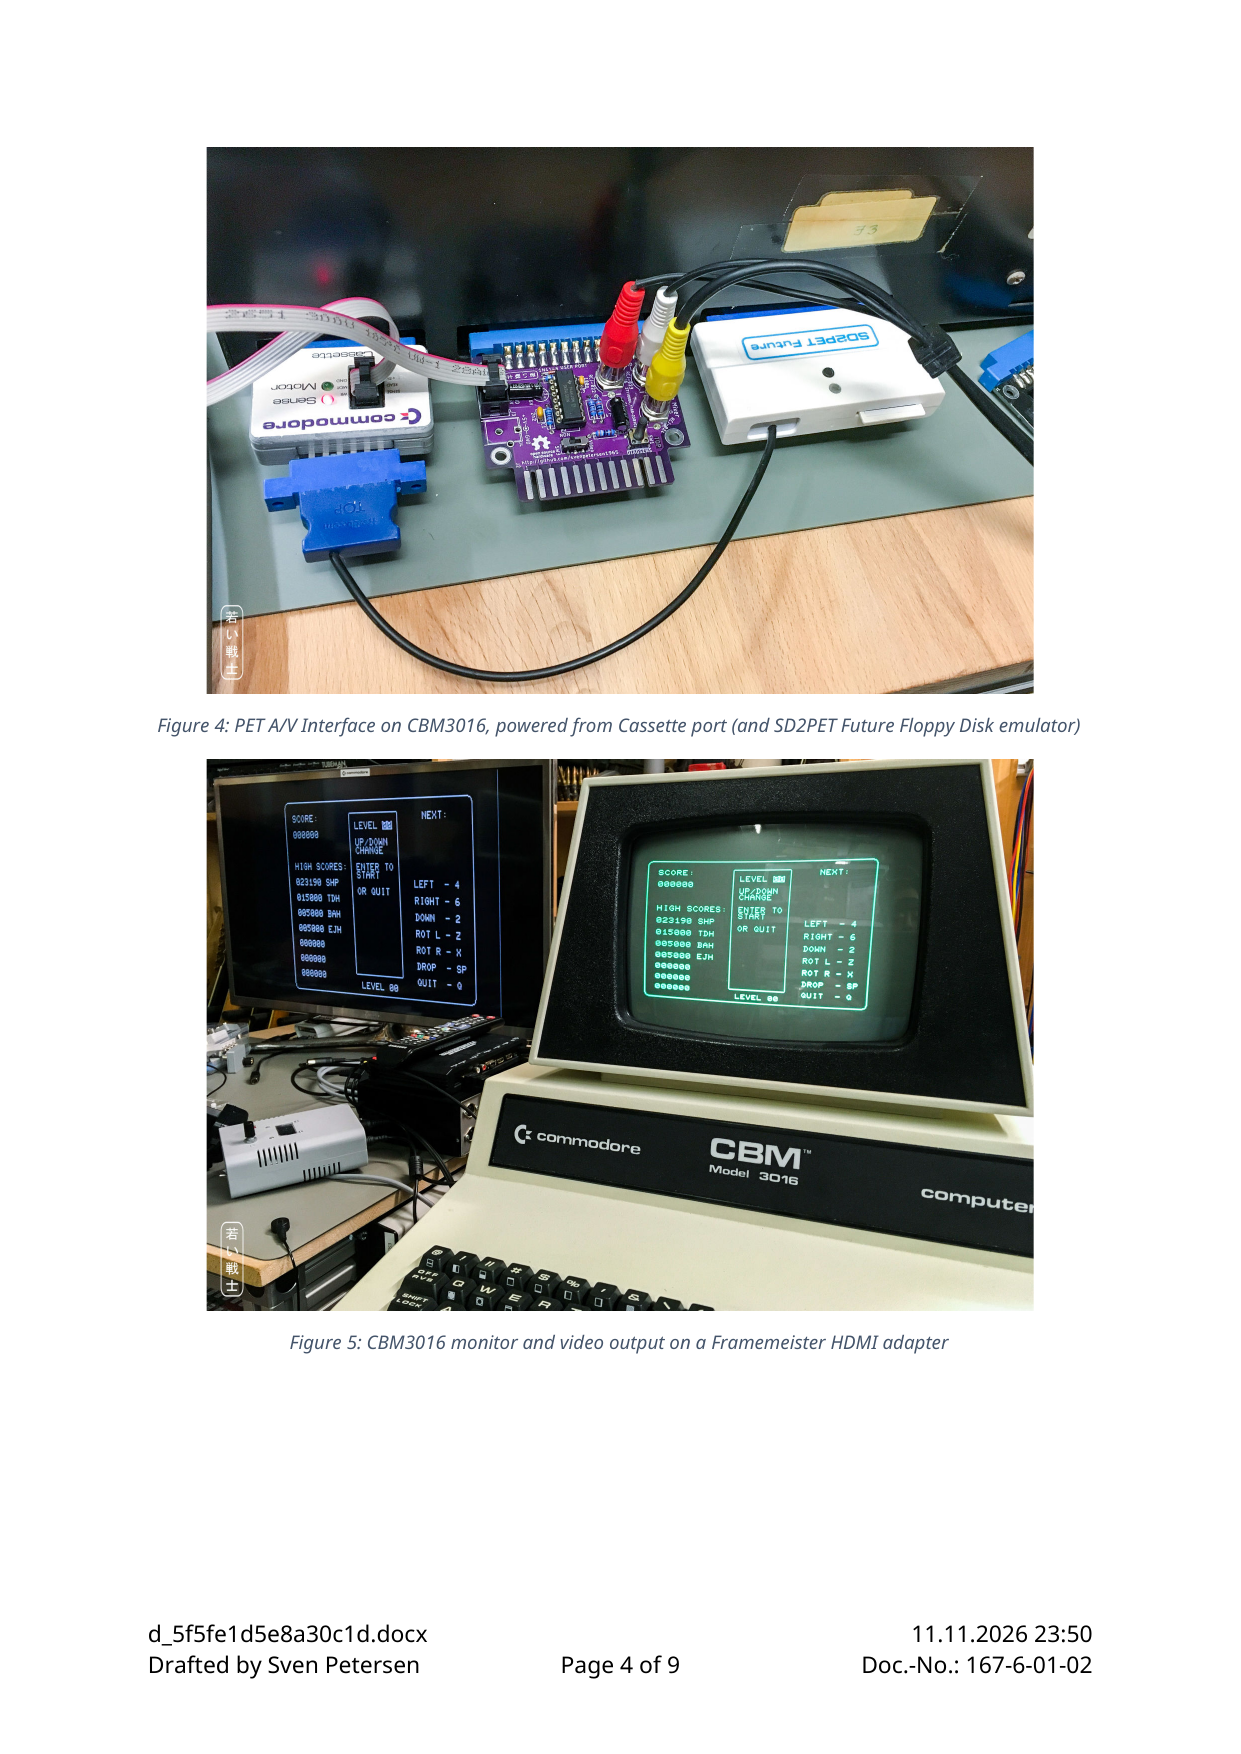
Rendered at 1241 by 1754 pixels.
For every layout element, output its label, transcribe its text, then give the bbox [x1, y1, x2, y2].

text Figure 5: CBM3016 monitor and video output on a Framemeister HDMI adapter [148, 1330, 1093, 1355]
text Figure 4: PET A/V Interface on CBM3016, powered from Cassette port (and SD2PET Future Floppy Disk emulator) [148, 713, 1093, 738]
picture [206, 759, 1034, 1311]
picture [206, 147, 1034, 694]
